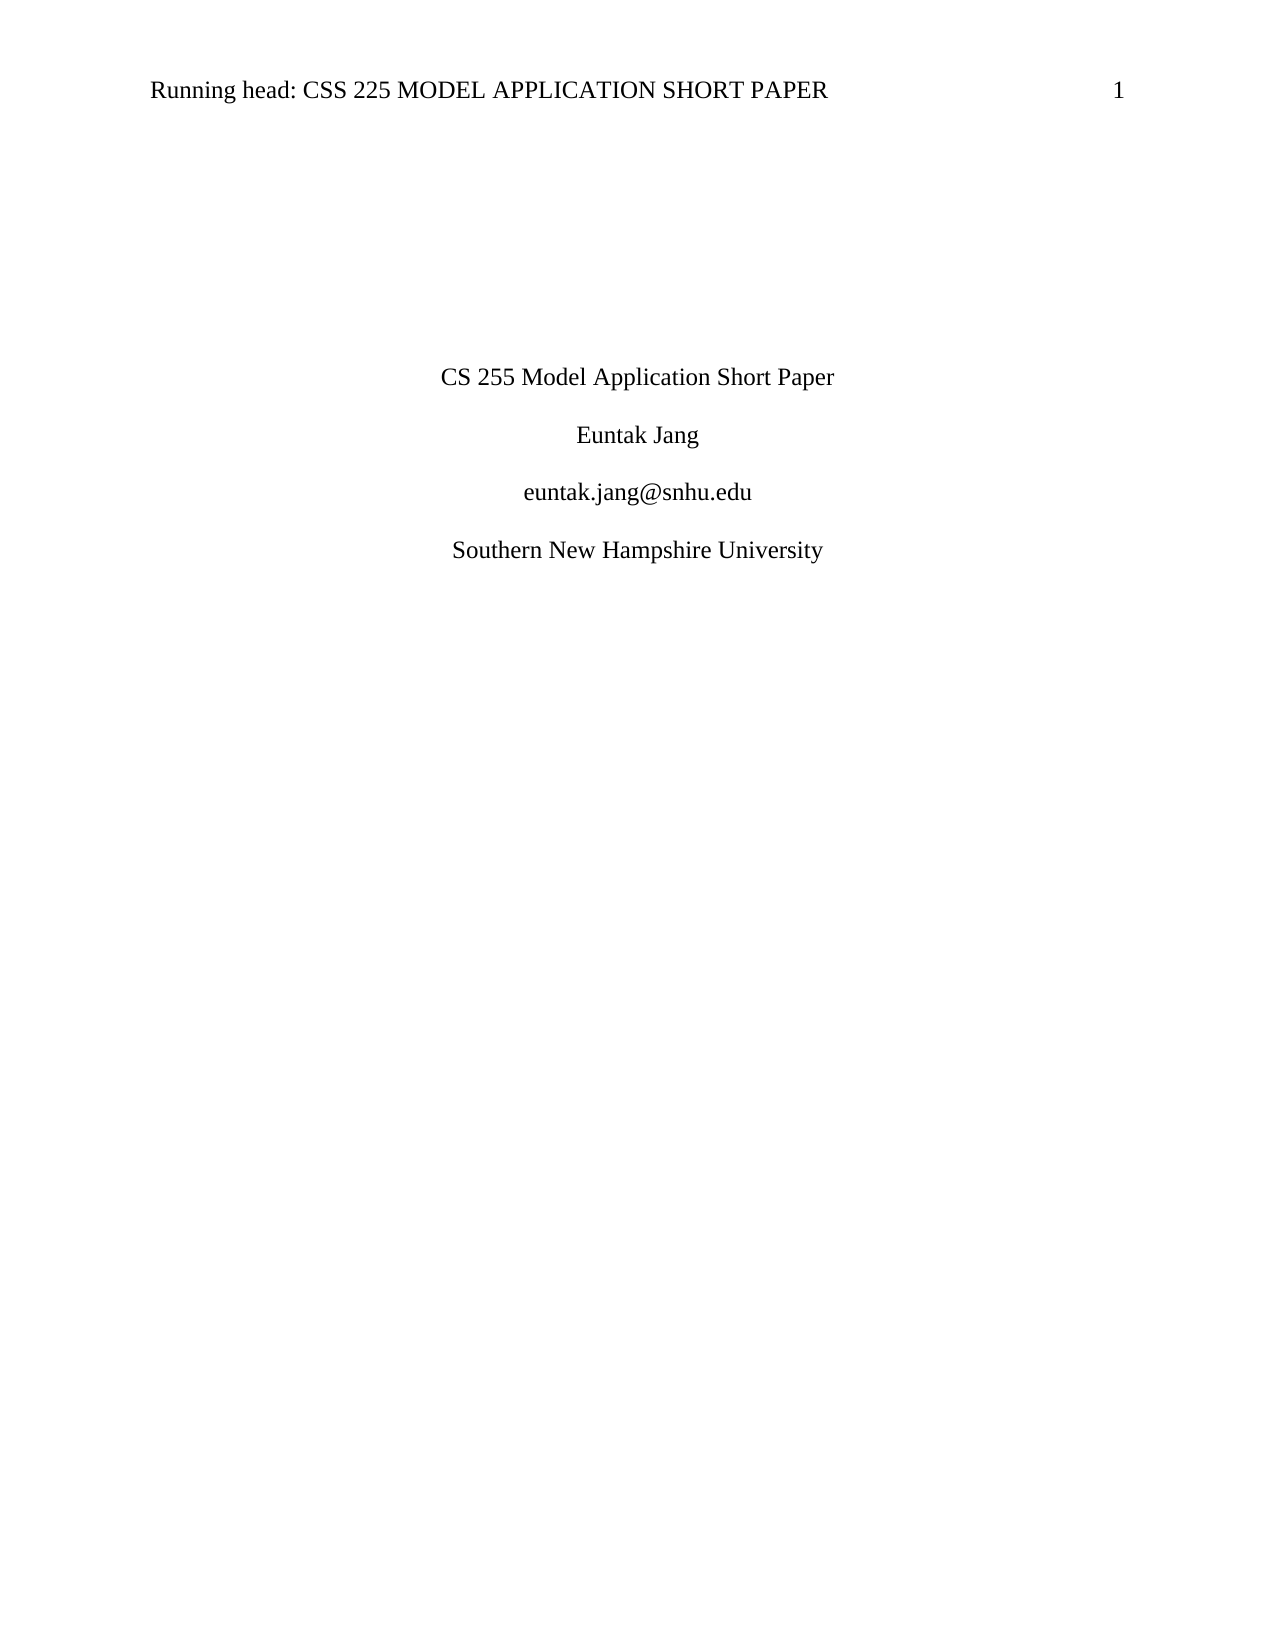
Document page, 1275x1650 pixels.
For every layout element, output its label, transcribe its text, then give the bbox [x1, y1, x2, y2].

text Southern New Hampshire University [150, 535, 1125, 564]
text Euntak Jang [150, 420, 1125, 449]
subtitle CS 255 Model Application Short Paper [150, 362, 1125, 391]
text euntak.jang@snhu.edu [150, 477, 1125, 506]
